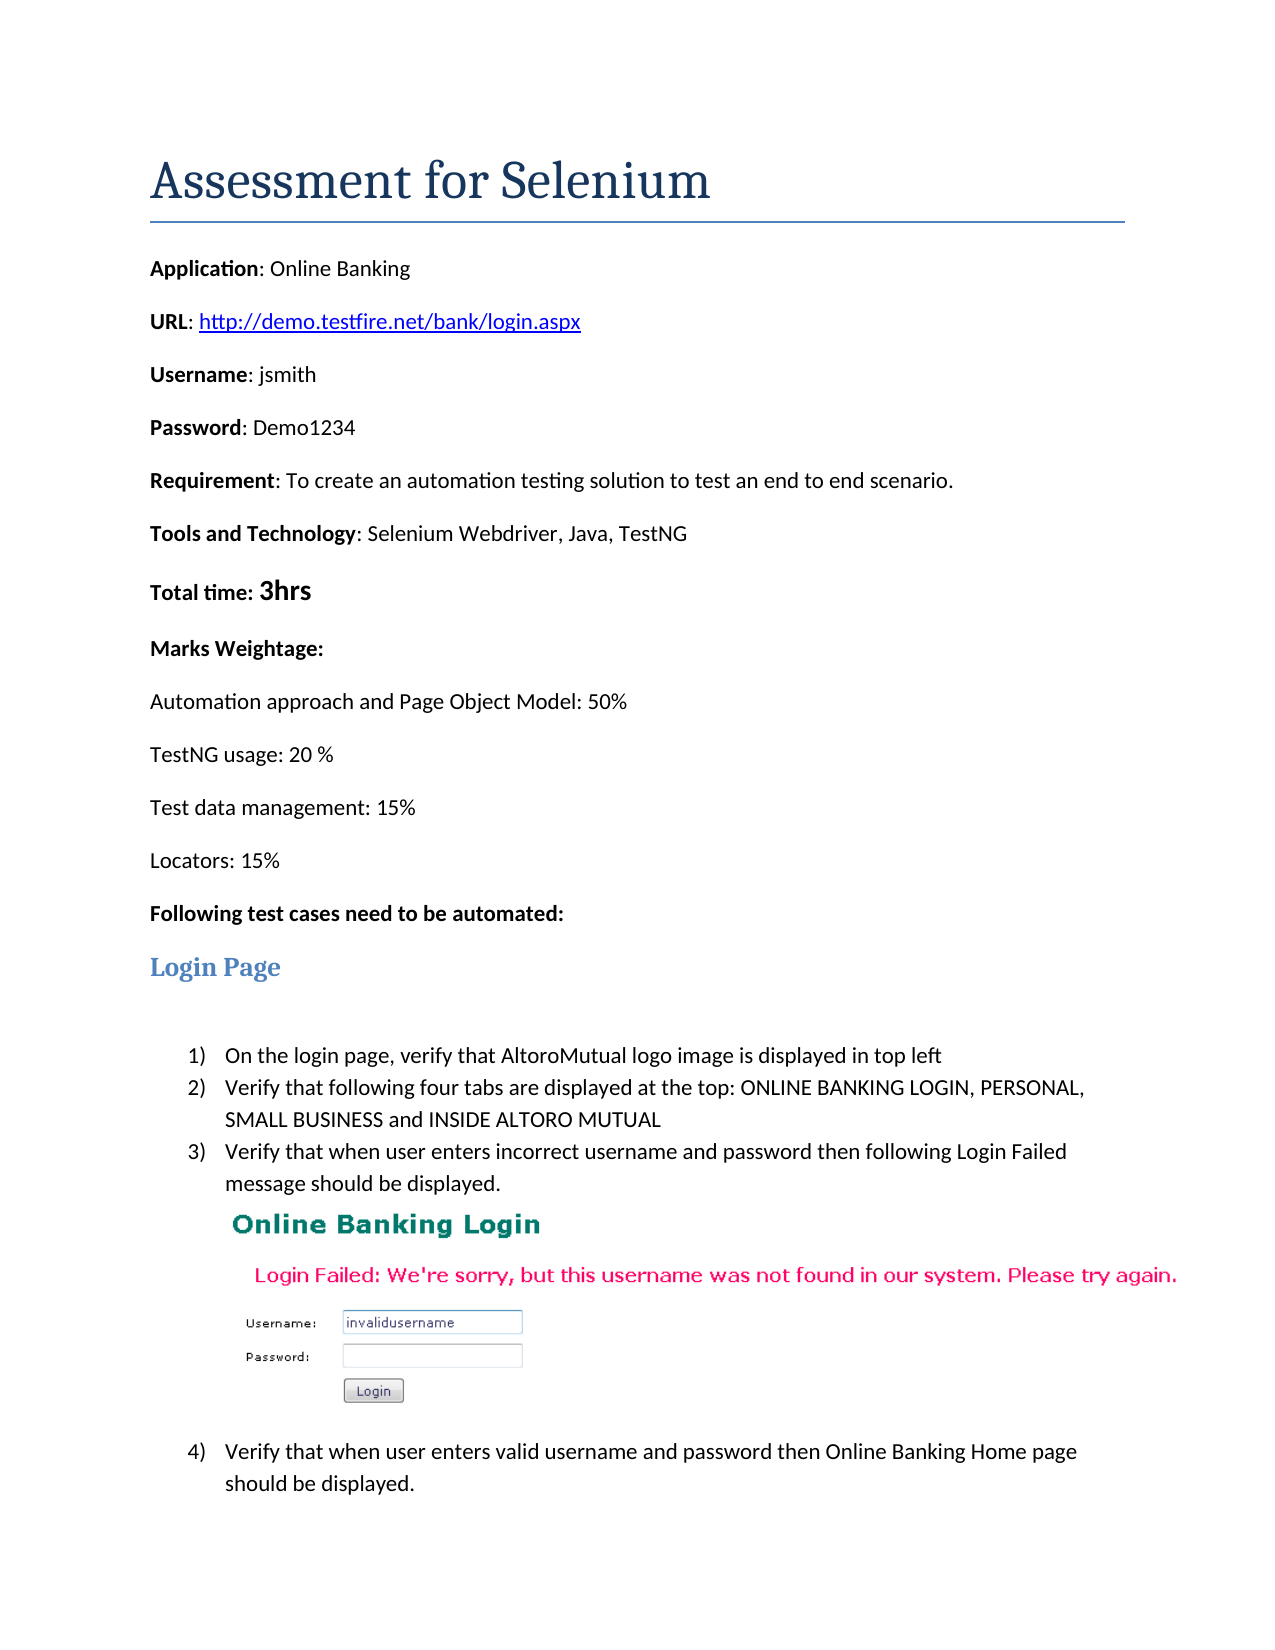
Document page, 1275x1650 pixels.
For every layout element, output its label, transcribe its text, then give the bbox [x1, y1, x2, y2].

text Test data management: 15% [150, 793, 1125, 821]
picture [225, 1201, 1200, 1433]
text Application: Online Banking [150, 254, 1125, 282]
text Tools and Technology: Selenium Webdriver, Java, TestNG [150, 519, 1125, 547]
list On the login page, verify that AltoroMutual logo image is displayed in top left [187, 1041, 1125, 1069]
text Automation approach and Page Object Model: 50% [150, 687, 1125, 715]
text Marks Weightage: [150, 634, 1125, 662]
text URL: http://demo.testfire.net/bank/login.aspx [150, 307, 1125, 335]
list Verify that when user enters incorrect username and password then following Login Failed message should be displayed. [187, 1137, 1125, 1197]
text Following test cases need to be automated: [150, 899, 1125, 927]
text Total time: 3hrs [150, 572, 1125, 608]
list Verify that when user enters valid username and password then Online Banking Home page should be displayed. [187, 1437, 1125, 1497]
text Username: jsmith [150, 360, 1125, 388]
text TestNG usage: 20 % [150, 740, 1125, 768]
text Requirement: To create an automation testing solution to test an end to end scenario. [150, 466, 1125, 494]
text Password: Demo1234 [150, 413, 1125, 441]
list Verify that following four tabs are displayed at the top: ONLINE BANKING LOGIN, PERSONAL, SMALL BUSINESS and INSIDE ALTORO MUTUAL [187, 1073, 1125, 1133]
text Locators: 15% [150, 846, 1125, 874]
subtitle Login Page [150, 952, 1125, 983]
title Assessment for Selenium [150, 150, 1125, 221]
